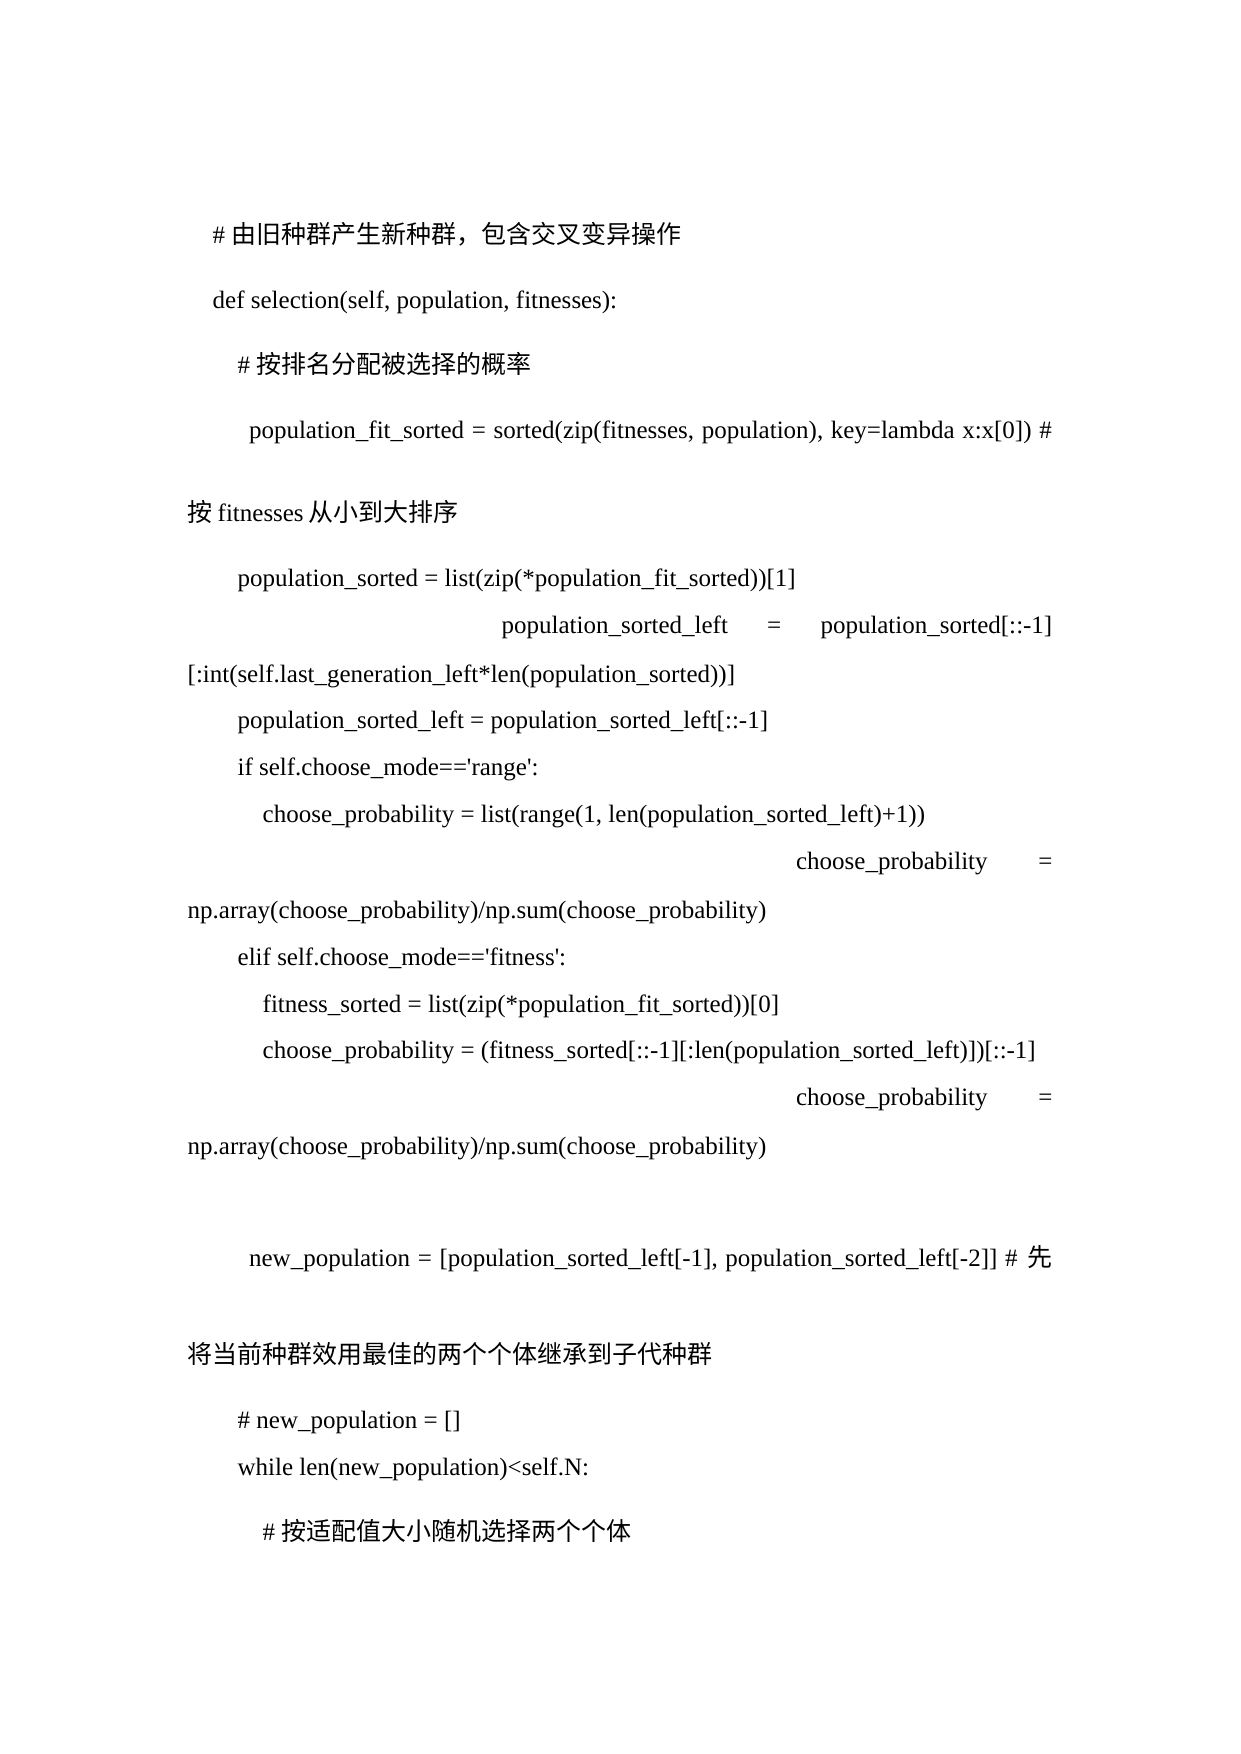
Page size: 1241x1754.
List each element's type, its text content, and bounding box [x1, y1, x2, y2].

text new_population = [population_sorted_left[-1], population_sorted_left[-2]] # 先将当前种群效用最佳的两个个体继承到子代种群 [187, 1223, 1053, 1386]
text # new_population = [] [187, 1404, 1053, 1436]
text choose_probability = np.array(choose_probability)/np.sum(choose_probability) [187, 1081, 1053, 1162]
text population_fit_sorted = sorted(zip(fitnesses, population), key=lambda x:x[0]) # 按fitnesses从小到大排序 [187, 413, 1053, 543]
text # 按适配值大小随机选择两个个体 [187, 1497, 1053, 1562]
text # 按排名分配被选择的概率 [187, 330, 1053, 395]
text population_sorted = list(zip(*population_fit_sorted))[1] [187, 561, 1053, 594]
text population_sorted_left = population_sorted_left[::-1] [187, 704, 1053, 736]
text fitness_sorted = list(zip(*population_fit_sorted))[0] [187, 987, 1053, 1019]
text choose_probability = (fitness_sorted[::-1][:len(population_sorted_left)])[::-1] [187, 1034, 1053, 1066]
text population_sorted_left = population_sorted[::-1][:int(self.last_generation_left*len(population_sorted))] [187, 608, 1053, 689]
text choose_probability = list(range(1, len(population_sorted_left)+1)) [187, 797, 1053, 830]
text if self.choose_mode=='range': [187, 751, 1053, 783]
text while len(new_population)<self.N: [187, 1451, 1053, 1483]
text def selection(self, population, fitnesses): [187, 283, 1053, 316]
text # 由旧种群产生新种群，包含交叉变异操作 [187, 200, 1053, 265]
text choose_probability = np.array(choose_probability)/np.sum(choose_probability) [187, 844, 1053, 926]
text elif self.choose_mode=='fitness': [187, 940, 1053, 972]
